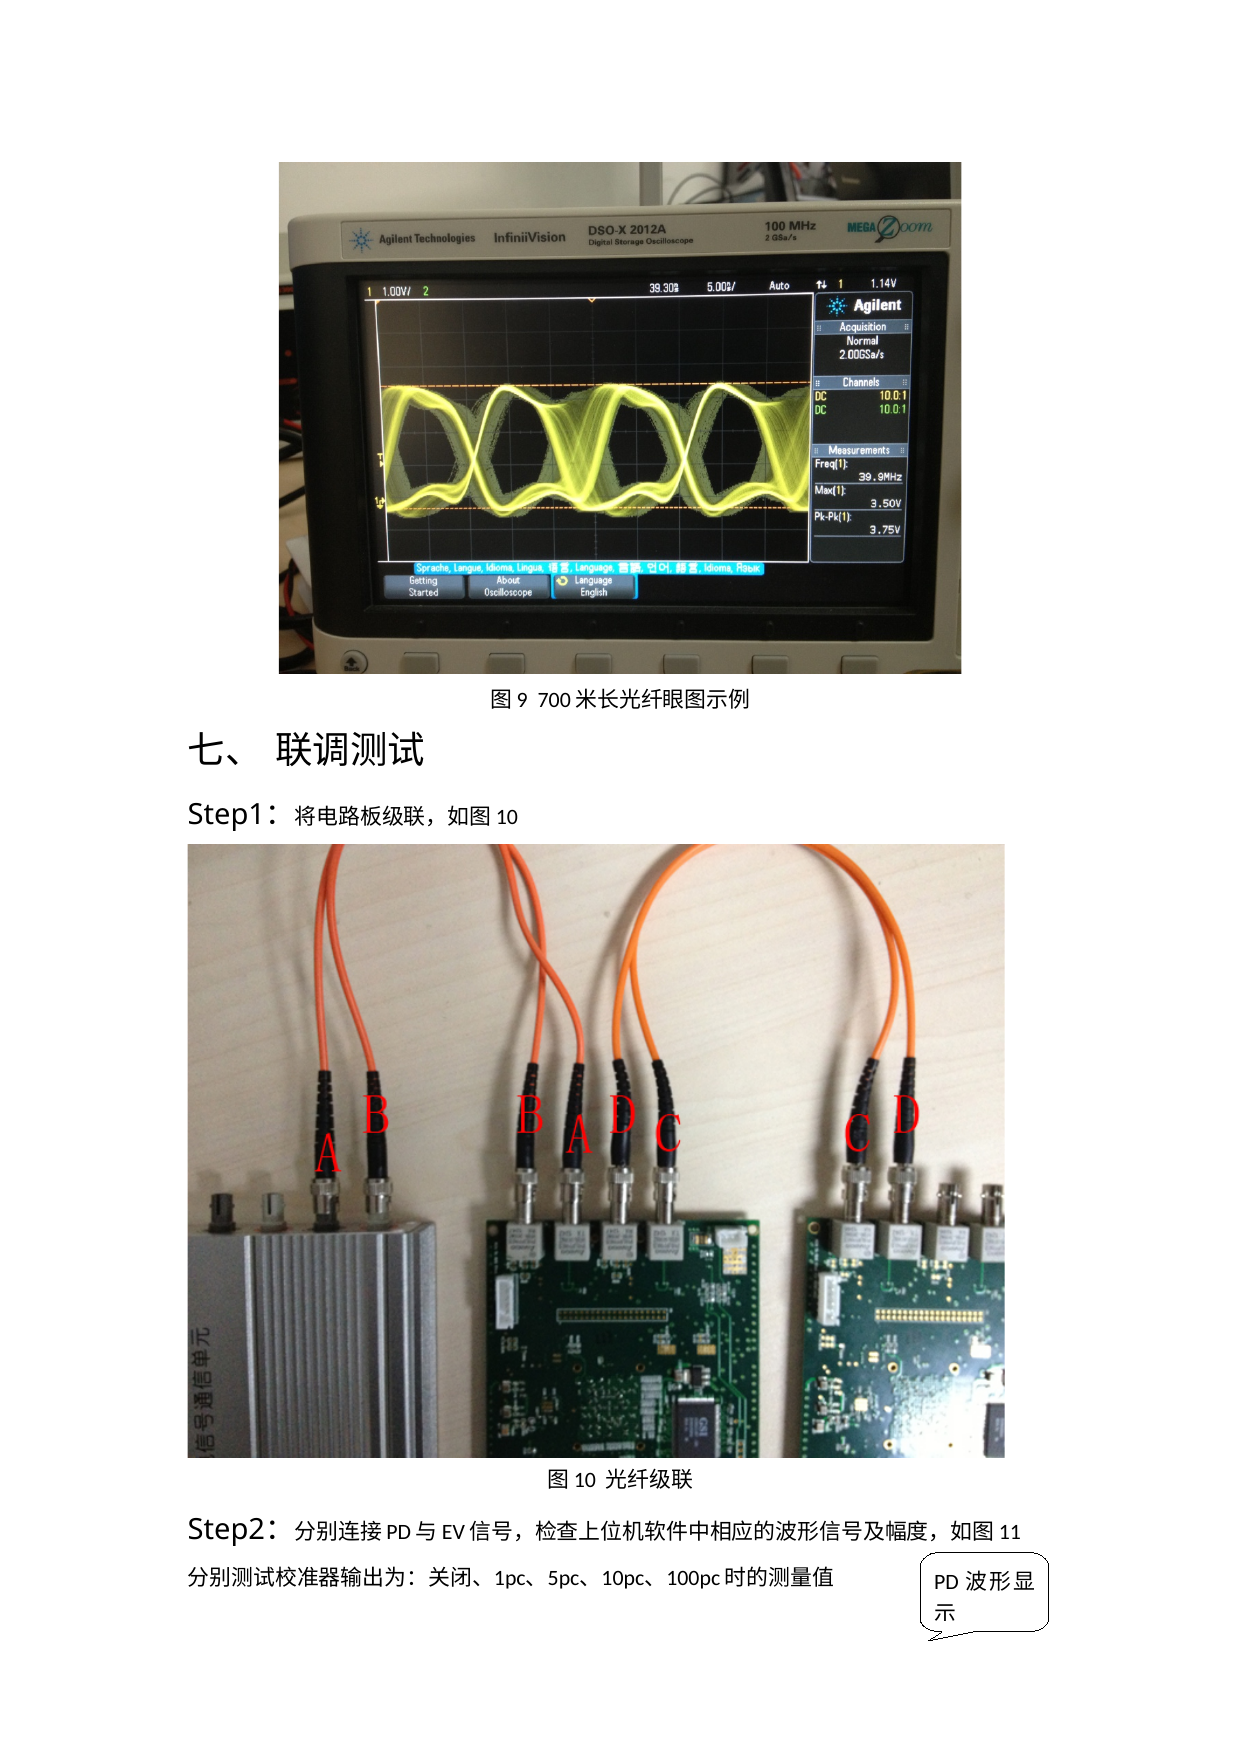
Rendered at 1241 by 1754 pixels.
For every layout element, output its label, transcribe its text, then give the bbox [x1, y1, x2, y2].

text 图9 700米长光纤眼图示例 [187, 682, 1053, 714]
list 联调测试 [187, 714, 1053, 779]
picture [278, 162, 962, 674]
text Step1：将电路板级联，如图10 [187, 779, 1053, 844]
picture [187, 844, 1005, 1458]
text 分别测试校准器输出为：关闭、1pc、5pc、10pc、100pc时的测量值 [187, 1559, 922, 1592]
text 图10 光纤级联 [187, 1462, 1053, 1494]
text Step2：分别连接PD与EV信号，检查上位机软件中相应的波形信号及幅度，如图11 [187, 1494, 1053, 1559]
